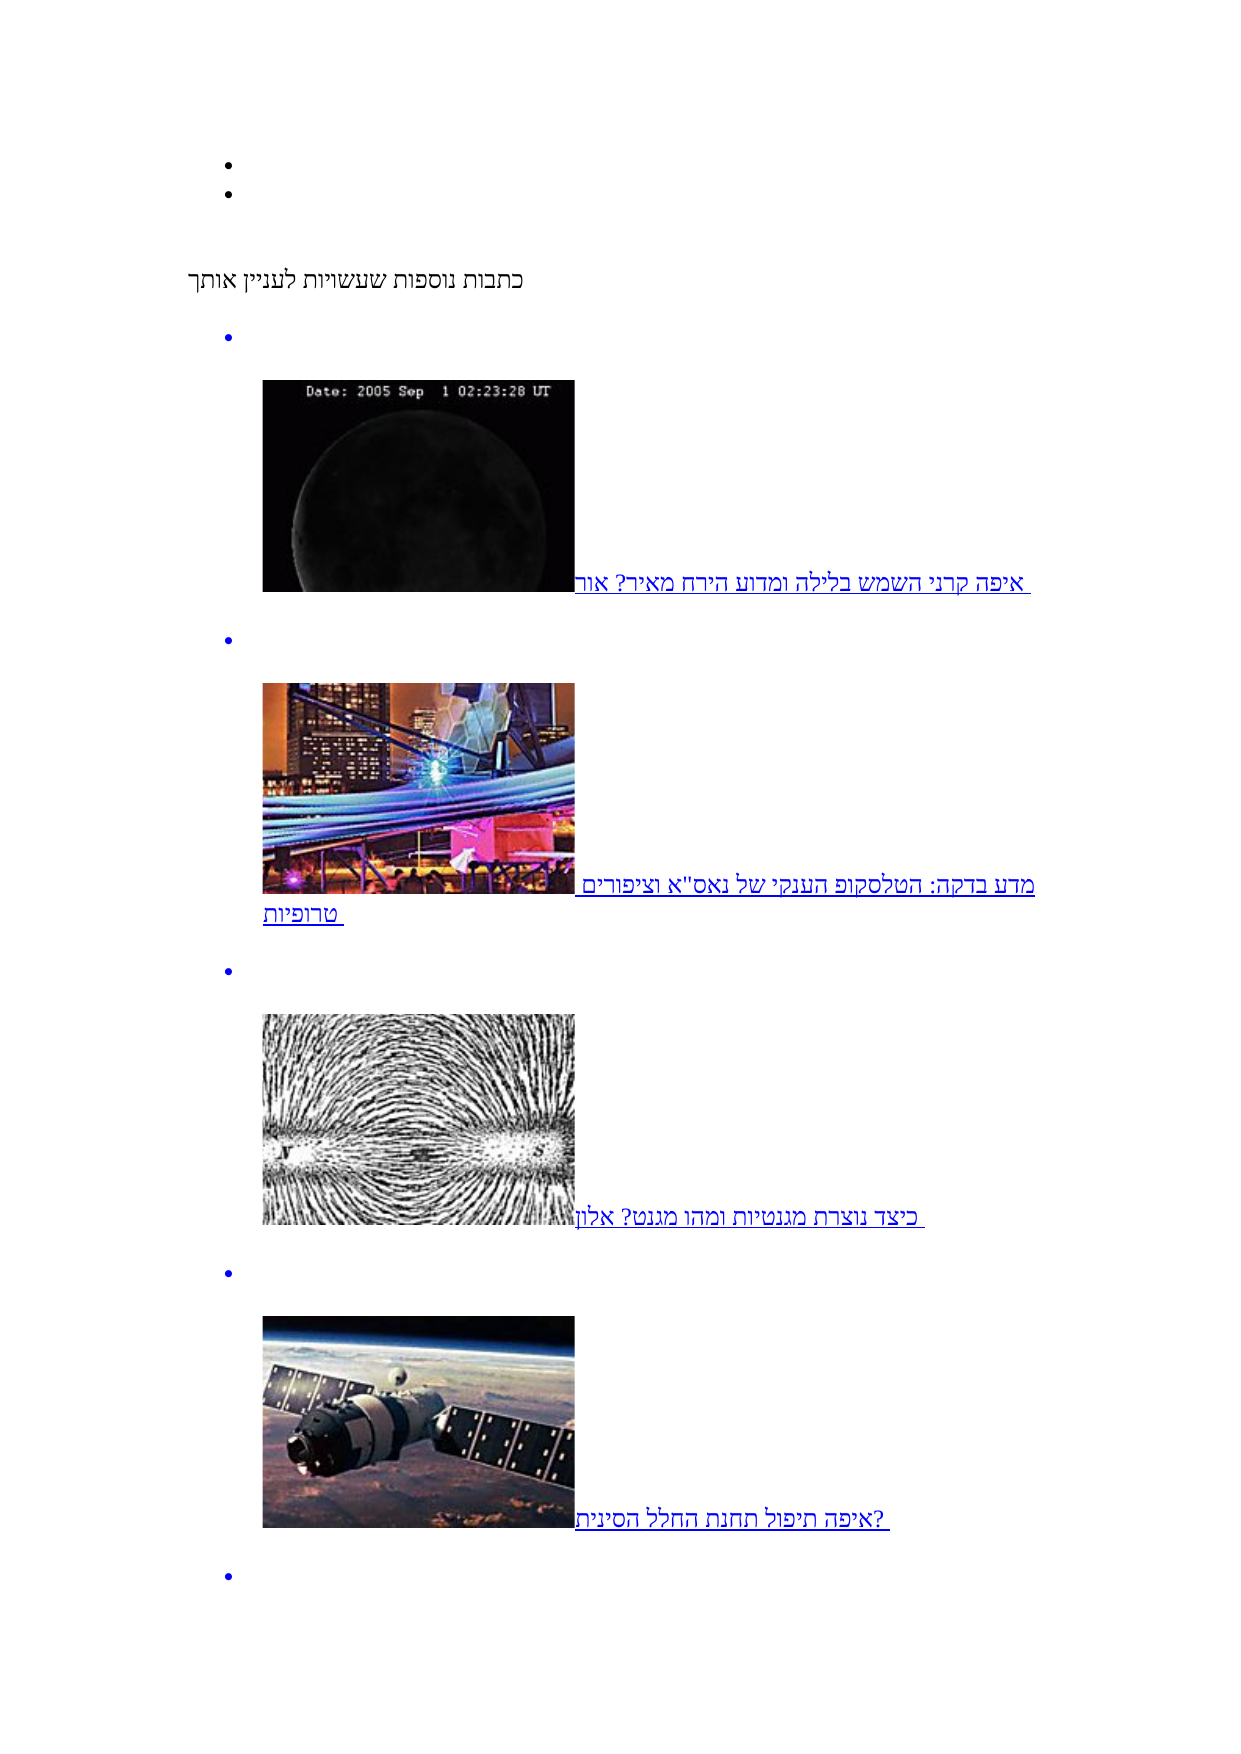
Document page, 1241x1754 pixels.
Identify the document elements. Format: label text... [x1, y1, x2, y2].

picture [262, 1014, 575, 1225]
picture [262, 1316, 575, 1528]
picture [262, 380, 575, 592]
picture [262, 683, 575, 894]
text כתבות נוספות שעשויות לעניין אותך [187, 265, 1053, 294]
